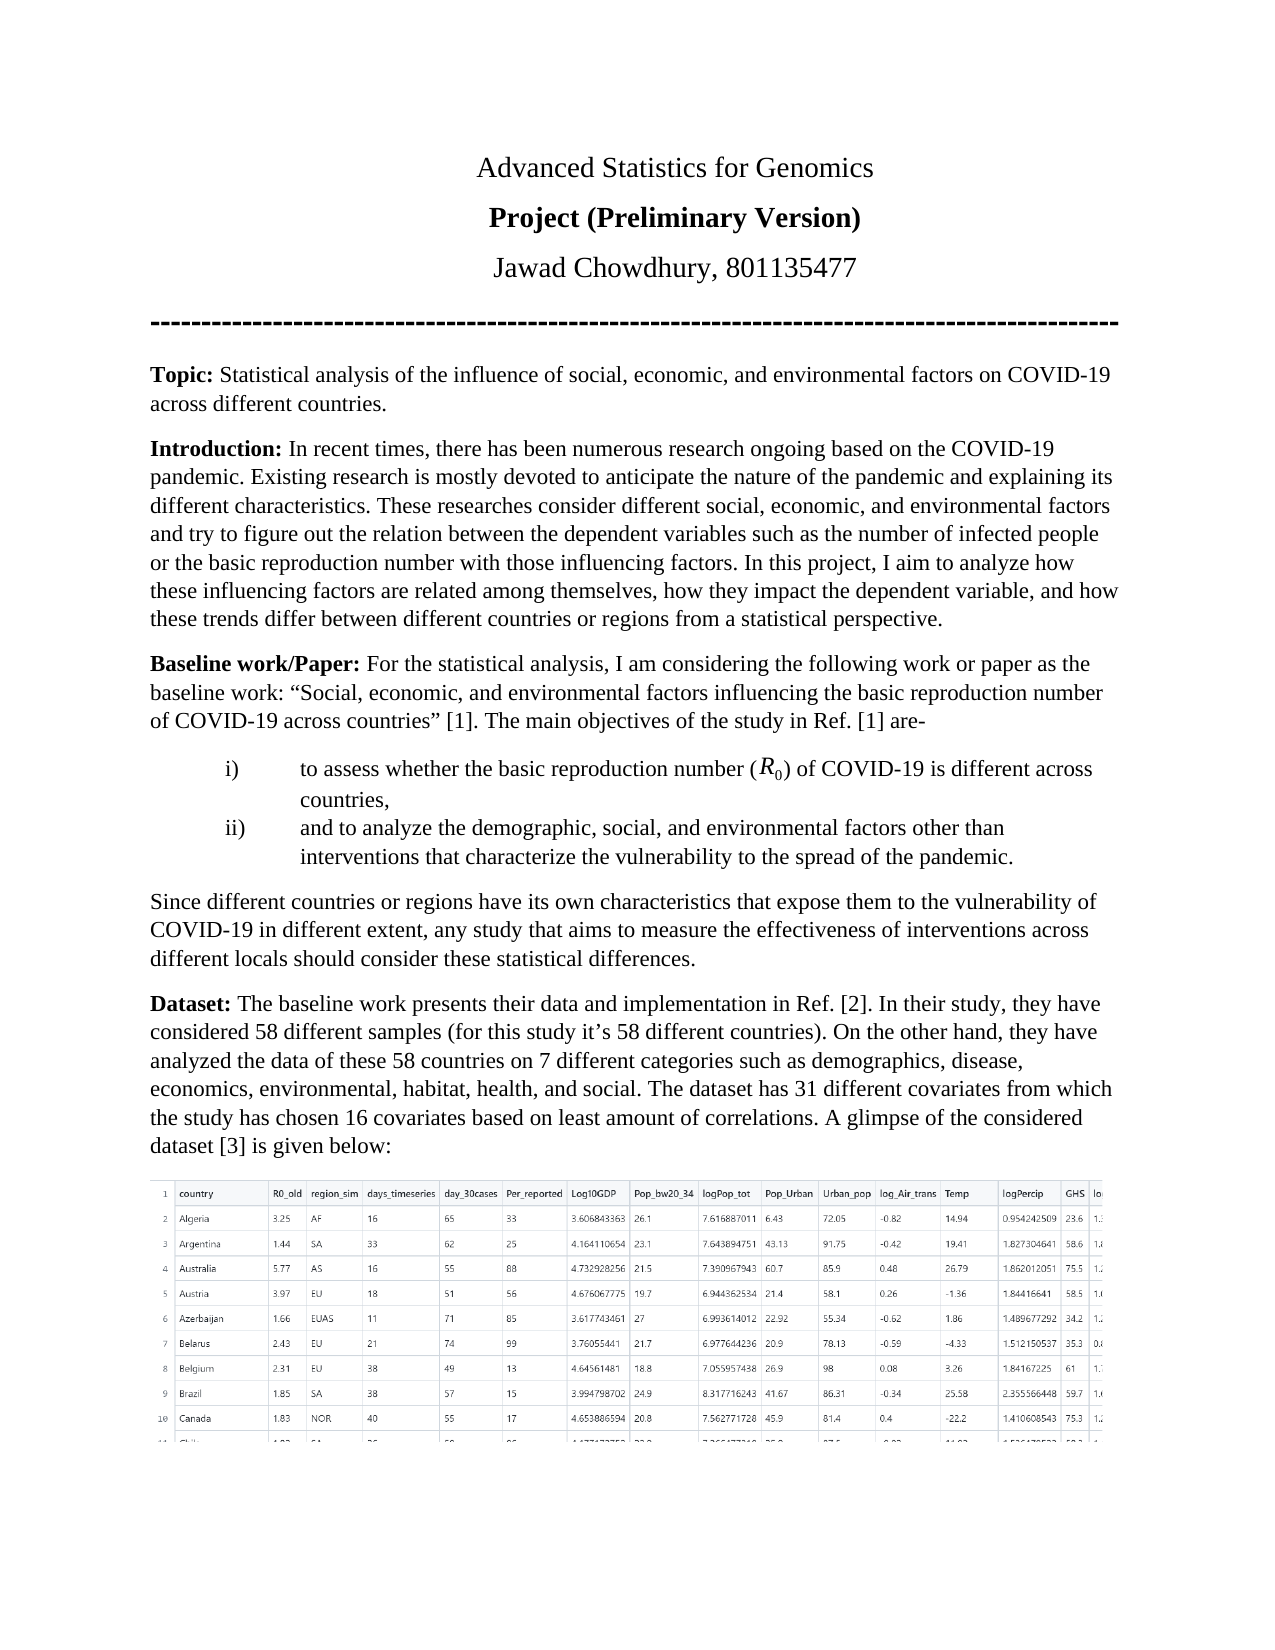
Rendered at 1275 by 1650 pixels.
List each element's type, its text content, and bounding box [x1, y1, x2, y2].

list and to analyze the demographic, social, and environmental factors other than interventions that characterize the vulnerability to the spread of the pandemic. [225, 814, 1125, 869]
text Advanced Statistics for Genomics [150, 150, 1125, 183]
text Dataset: The baseline work presents their data and implementation in Ref. [2]. In their study, they have considered 58 different samples (for this study it’s 58 different countries). On the other hand, they have analyzed the data of these 58 countries on 7 different categories such as demographics, disease, economics, environmental, habitat, health, and social. The dataset has 31 different covariates from which the study has chosen 16 covariates based on least amount of correlations. A glimpse of the considered dataset [3] is given below: [150, 990, 1125, 1158]
text ----------------------------------------------------------------------------------------------- [150, 301, 1125, 341]
text Since different countries or regions have its own characteristics that expose them to the vulnerability of COVID-19 in different extent, any study that aims to measure the effectiveness of interventions across different locals should consider these statistical differences. [150, 888, 1125, 971]
text Project (Preliminary Version) [150, 200, 1125, 234]
text Introduction: In recent times, there has been numerous research ongoing based on the COVID-19 pandemic. Existing research is mostly devoted to anticipate the nature of the pandemic and explaining its different characteristics. These researches consider different social, economic, and environmental factors and try to figure out the relation between the dependent variables such as the number of infected people or the basic reproduction number with those influencing factors. In this project, I aim to analyze how these influencing factors are related among themselves, how they impact the dependent variable, and how these trends differ between different countries or regions from a statistical perspective. [150, 435, 1125, 632]
text Topic: Statistical analysis of the influence of social, economic, and environmental factors on COVID-19 across different countries. [150, 361, 1125, 416]
text Jawad Chowdhury, 801135477 [225, 250, 1125, 284]
list to assess whether the basic reproduction number () of COVID-19 is different across countries, [225, 752, 1125, 812]
text Baseline work/Paper: For the statistical analysis, I am considering the following work or paper as the baseline work: “Social, economic, and environmental factors influencing the basic reproduction number of COVID-19 across countries” [1]. The main objectives of the study in Ref. [1] are- [150, 651, 1125, 734]
picture [150, 1177, 1103, 1442]
